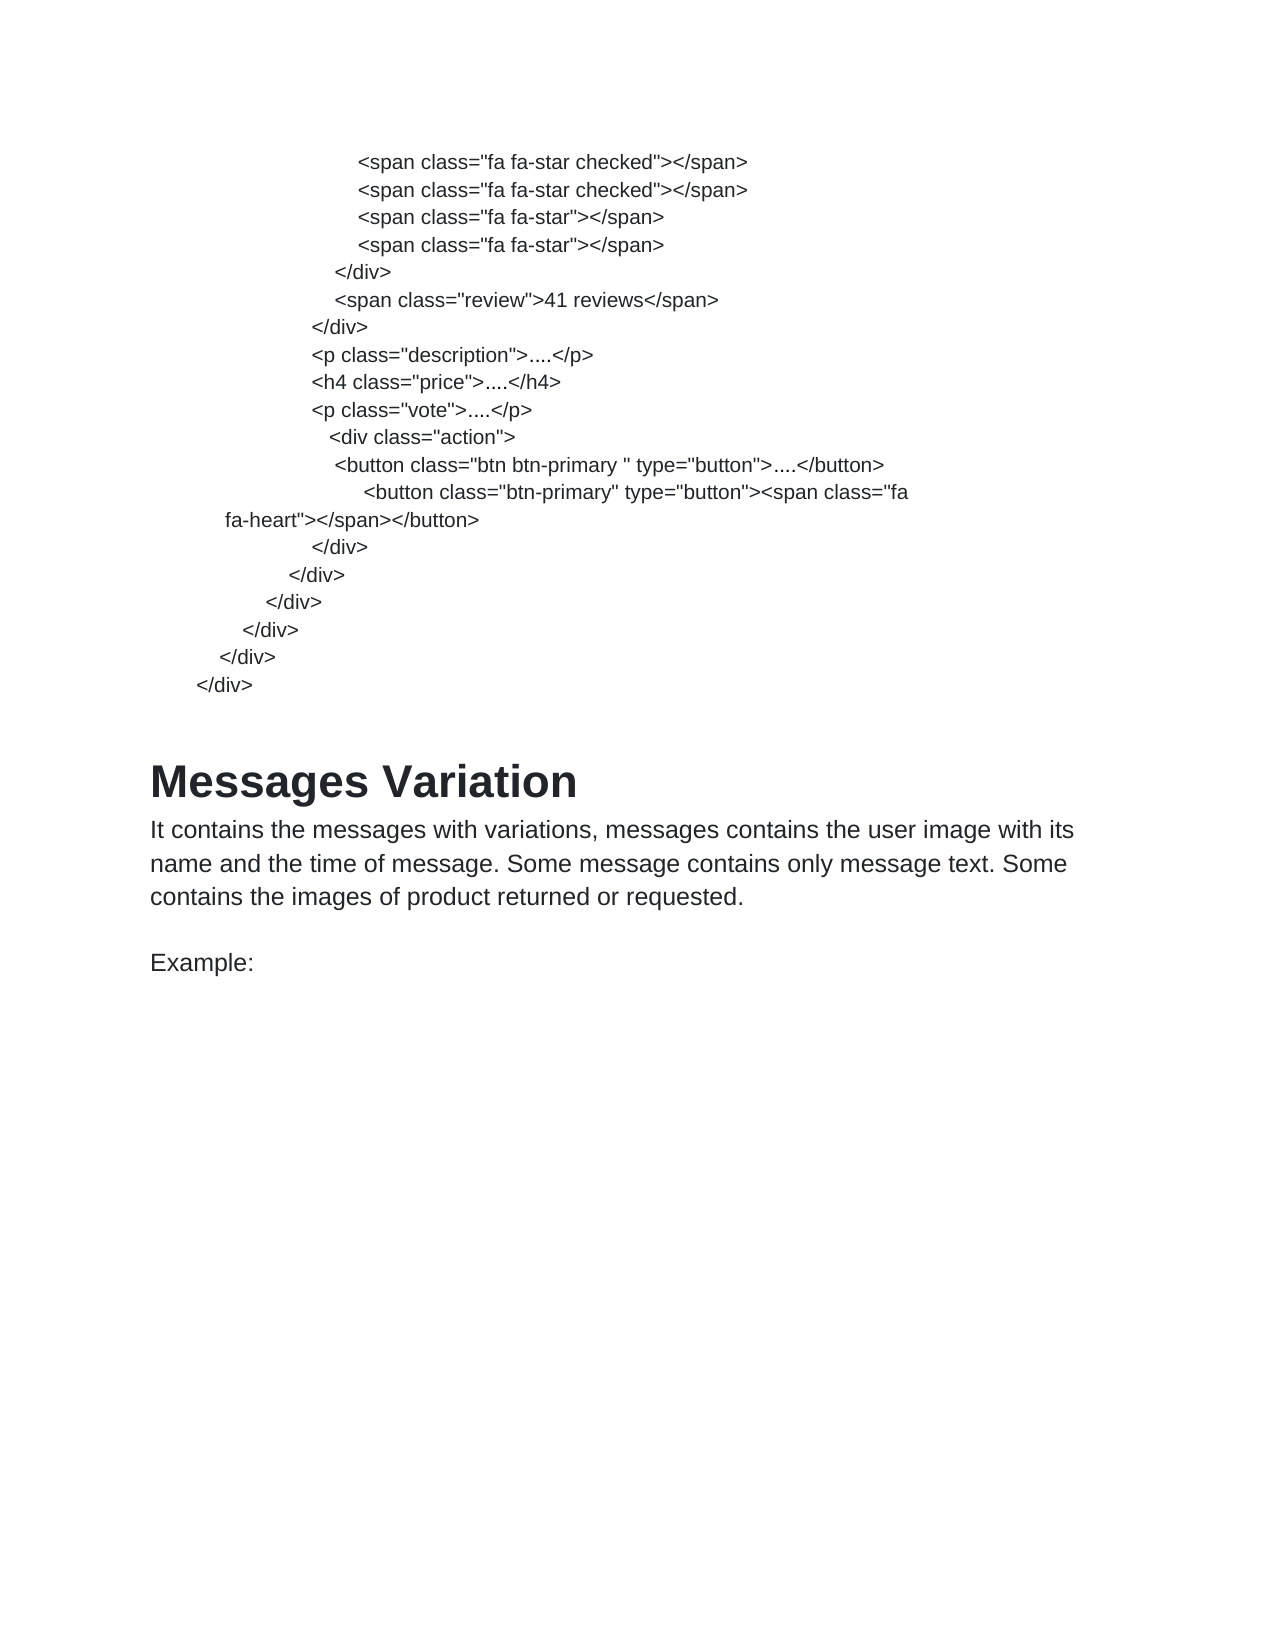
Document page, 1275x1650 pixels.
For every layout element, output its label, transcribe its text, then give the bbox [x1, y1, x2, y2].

text <p class="vote">....</p> [150, 397, 1125, 421]
text </div> [150, 617, 1125, 641]
text <h4 class="price">....</h4> [150, 370, 1125, 394]
text <button class="btn-primary" type="button"><span class="fa fa-heart"></span></button> [225, 480, 1125, 531]
text </div> [150, 672, 1125, 696]
text <div class="action"> [300, 425, 1125, 449]
text Messages Variation [150, 755, 1125, 808]
text <button class="btn btn-primary " type="button">....</button> [150, 452, 1125, 476]
text </div> [150, 315, 1125, 339]
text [150, 177, 1125, 201]
text <span class="review">41 reviews</span> [150, 287, 1125, 311]
text </div> [150, 260, 1125, 284]
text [150, 150, 1125, 174]
text <p class="description">....</p> [150, 342, 1125, 366]
text Example: [150, 948, 1125, 976]
text <span class="fa fa-star"></span> [150, 205, 1125, 229]
text </div> [150, 645, 1125, 669]
text </div> [150, 562, 1125, 586]
text It contains the messages with variations, messages contains the user image with its name and the time of message. Some message contains only message text. Some contains the images of product returned or requested. [150, 816, 1125, 910]
text </div> [150, 590, 1125, 614]
text </div> [150, 535, 1125, 559]
text <span class="fa fa-star"></span> [150, 232, 1125, 256]
